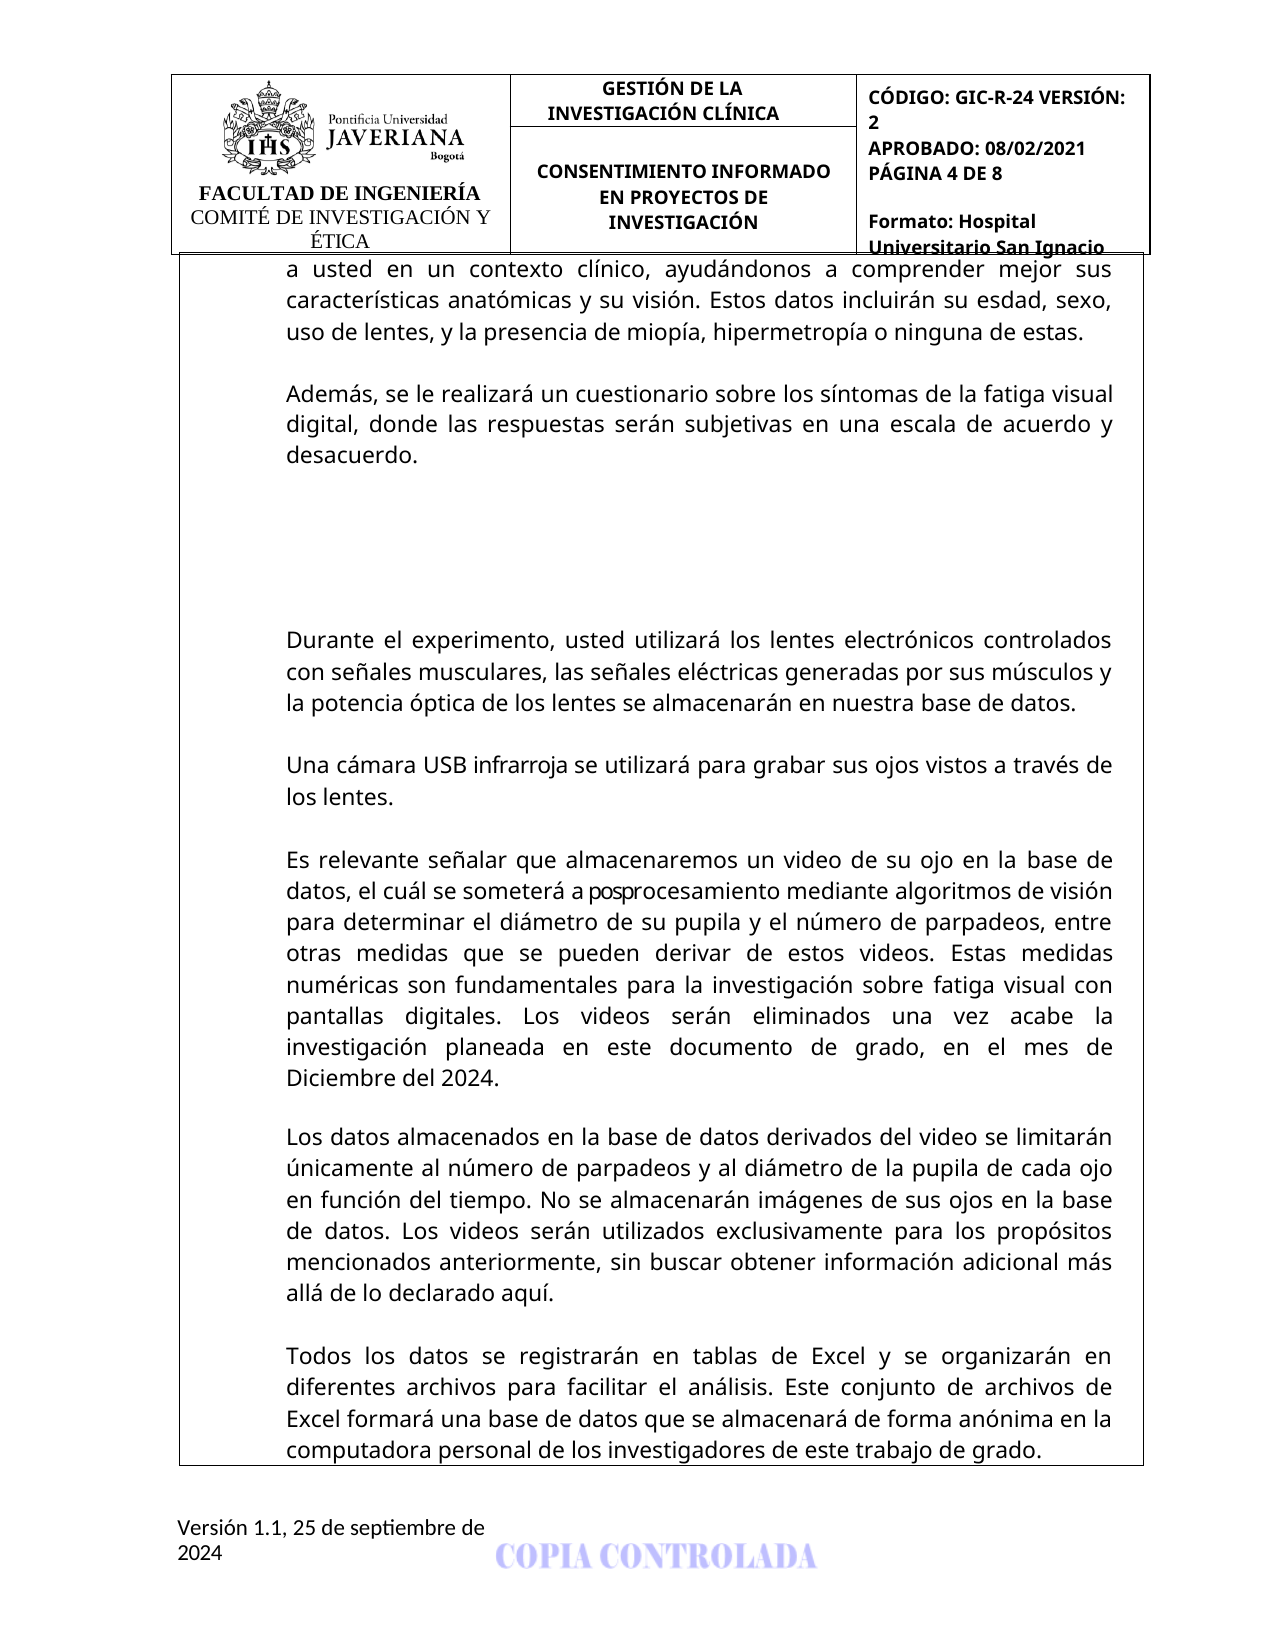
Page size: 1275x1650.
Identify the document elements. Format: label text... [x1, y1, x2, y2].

picture [495, 1543, 819, 1569]
picture [221, 80, 465, 176]
